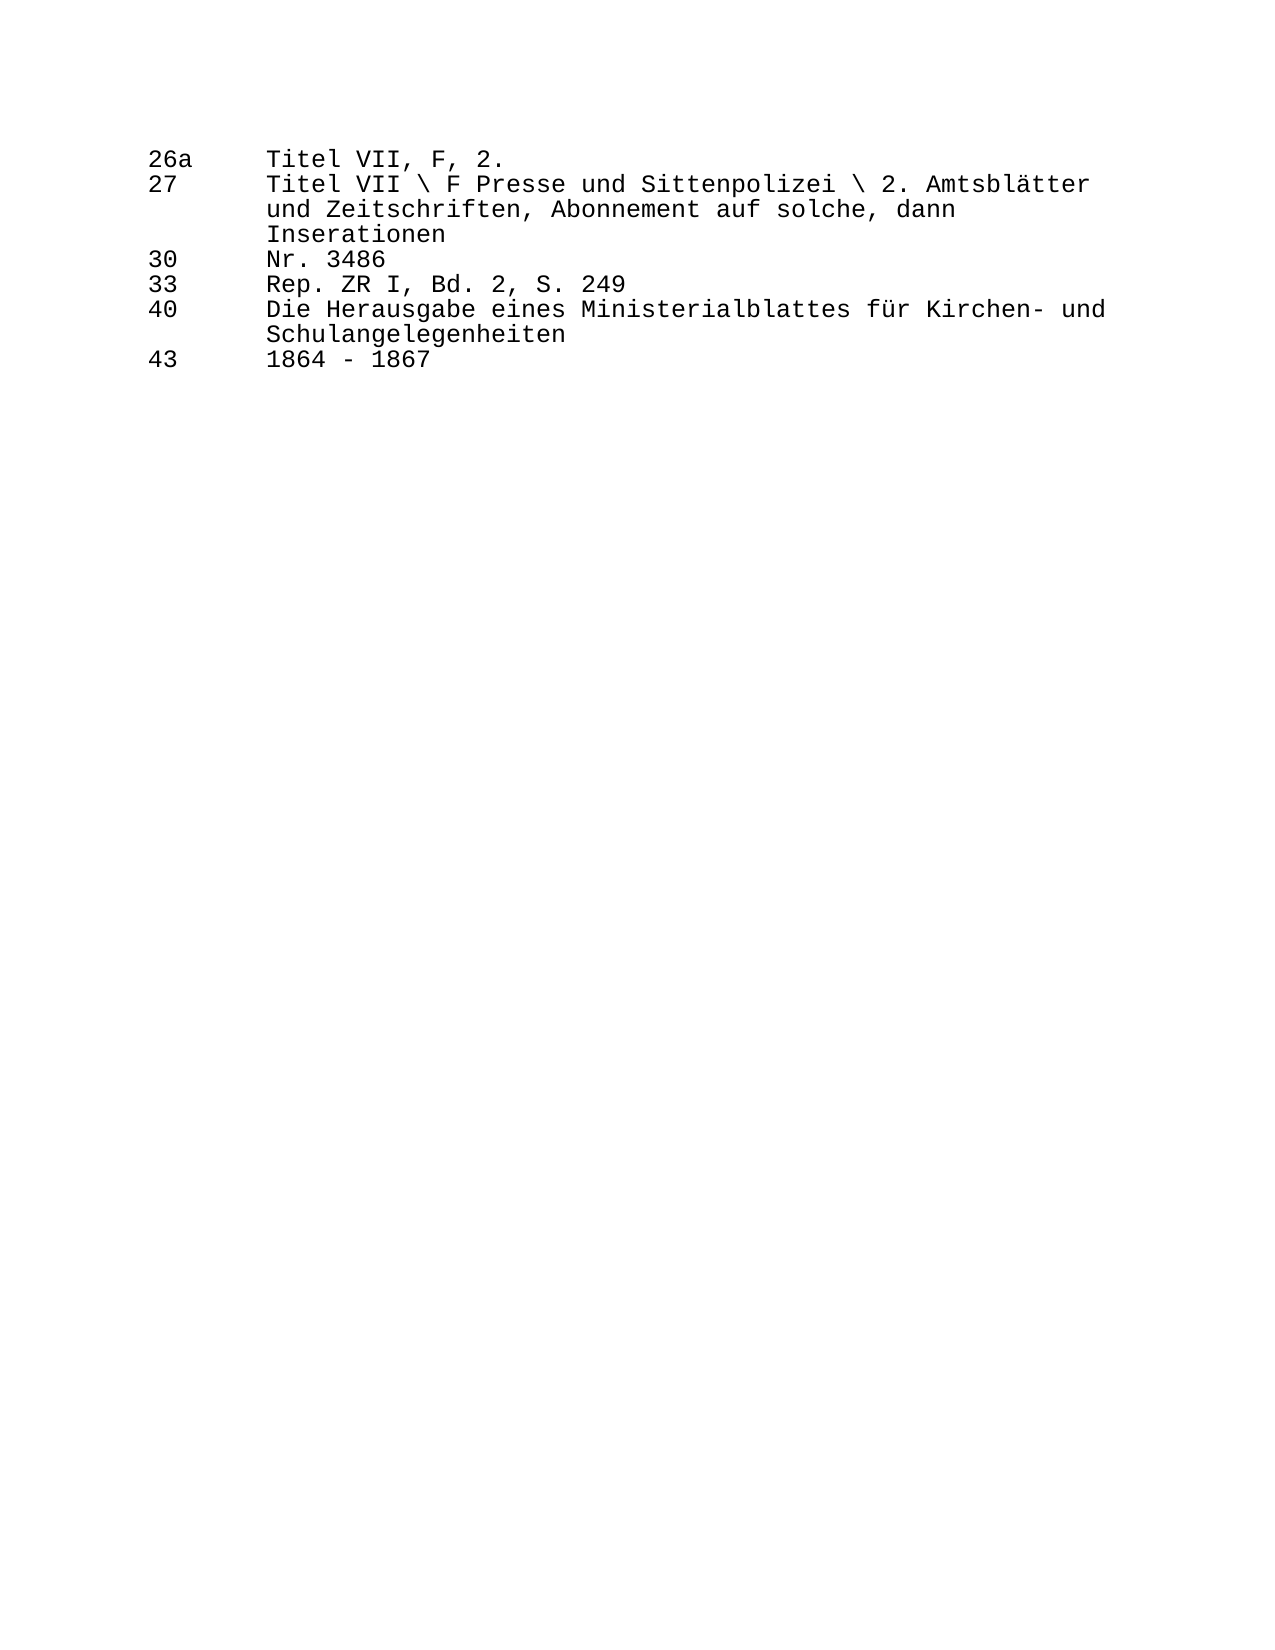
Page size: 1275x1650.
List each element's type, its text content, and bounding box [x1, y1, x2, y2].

text 27 Titel VII \ F s[Presse]s und Sittenpolizei \ 2. s[Amtsblätter]s und s[Zeitschrift]sen, Abonnement auf solche, dann Inserationen [148, 173, 1127, 248]
text 40 Die Herausgabe eines t[Ministerialblattes für Kirchen- und Schulangelegenheiten]t [148, 298, 1127, 348]
text 43 1864 - 1867 [148, 348, 1127, 373]
text 26a Titel VII, F, 2. [148, 148, 1127, 173]
text 33 Rep. ZR I, Bd. 2, S. 249 [148, 273, 1127, 298]
text 30 Nr. 3486 [148, 248, 1127, 273]
